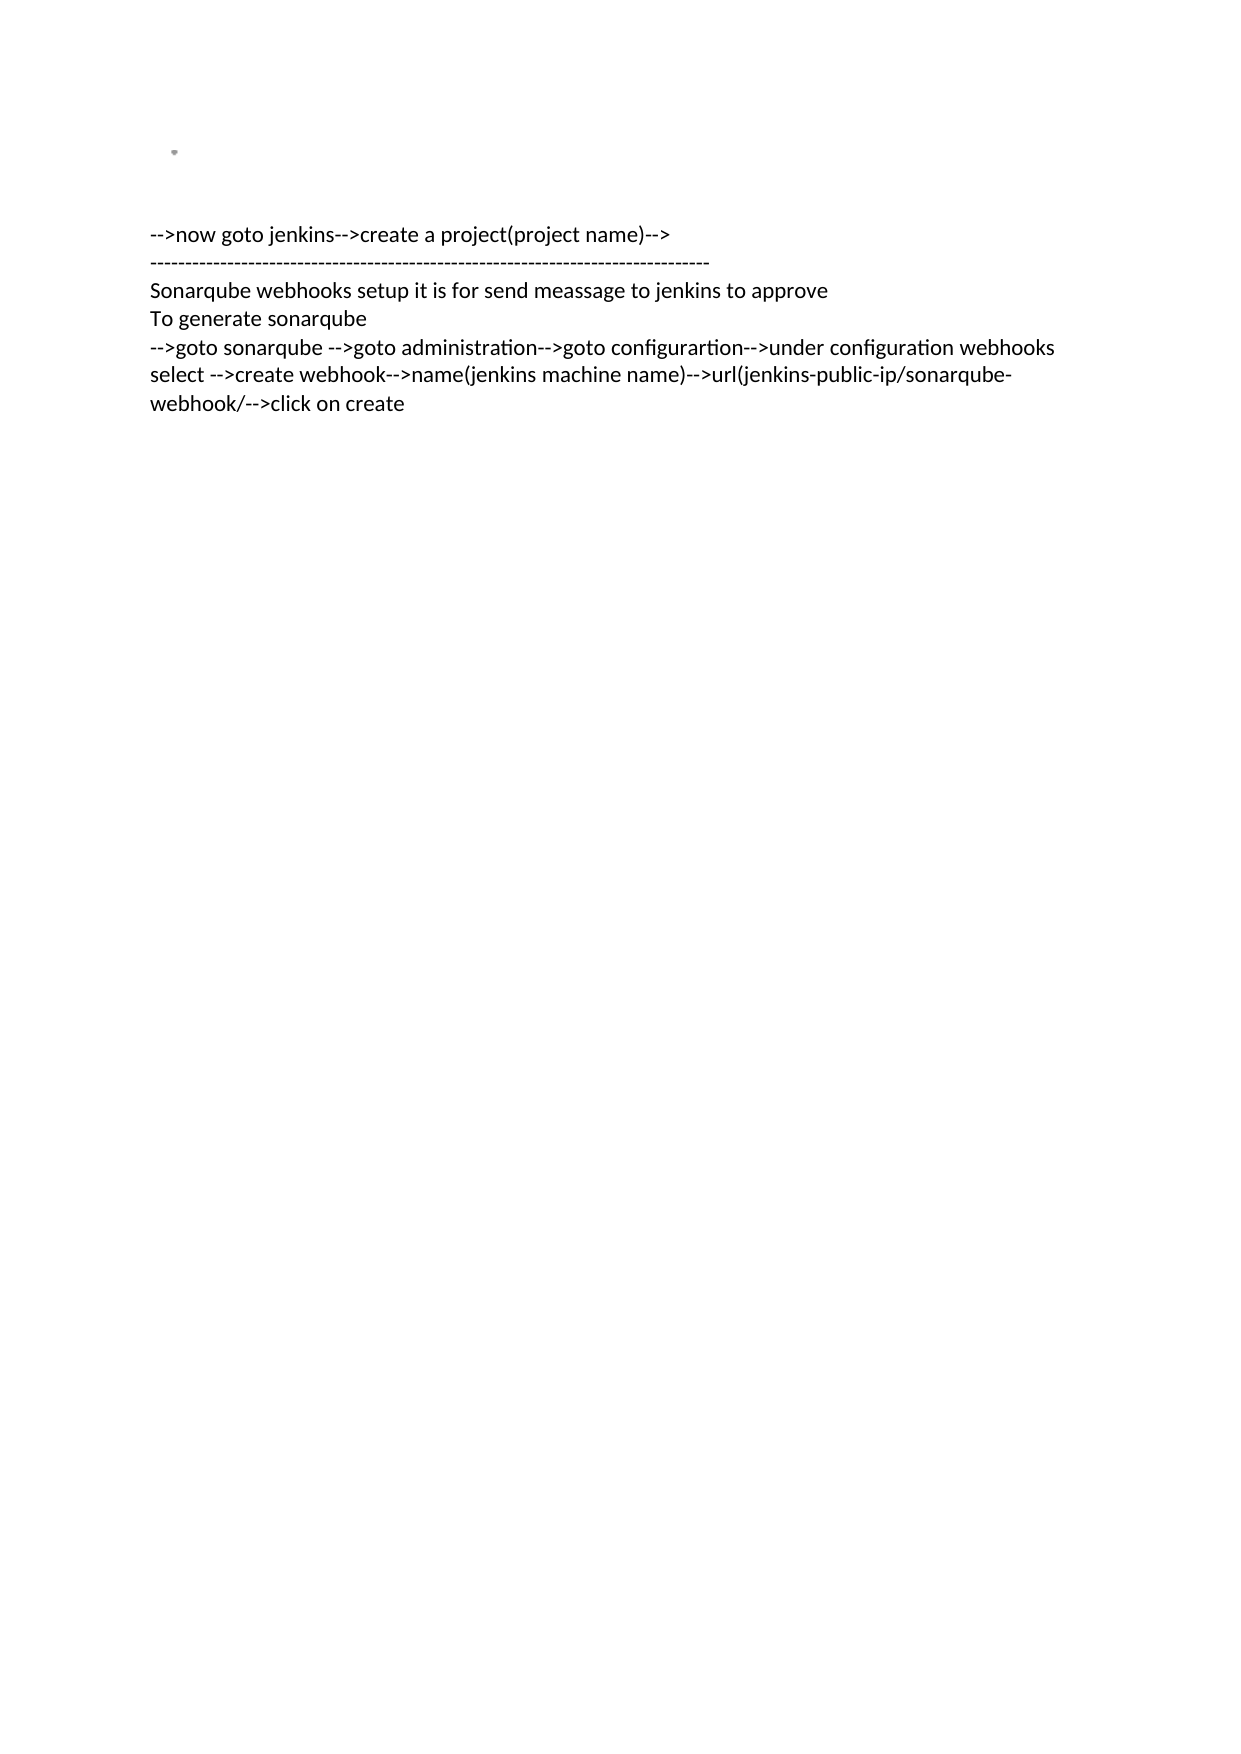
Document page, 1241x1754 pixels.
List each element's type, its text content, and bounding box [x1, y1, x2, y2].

text To generate sonarqube [150, 304, 1090, 333]
text -------------------------------------------------------------------------------- [150, 248, 1090, 277]
picture [150, 150, 187, 187]
text -->goto sonarqube -->goto administration-->goto configurartion-->under configuration webhooks select -->create webhook-->name(jenkins machine name)-->url(jenkins-public-ip/sonarqube-webhook/-->click on create [150, 333, 1090, 417]
text -->now goto jenkins-->create a project(project name)--> [150, 221, 1090, 248]
text Sonarqube webhooks setup it is for send meassage to jenkins to approve [150, 277, 1090, 304]
